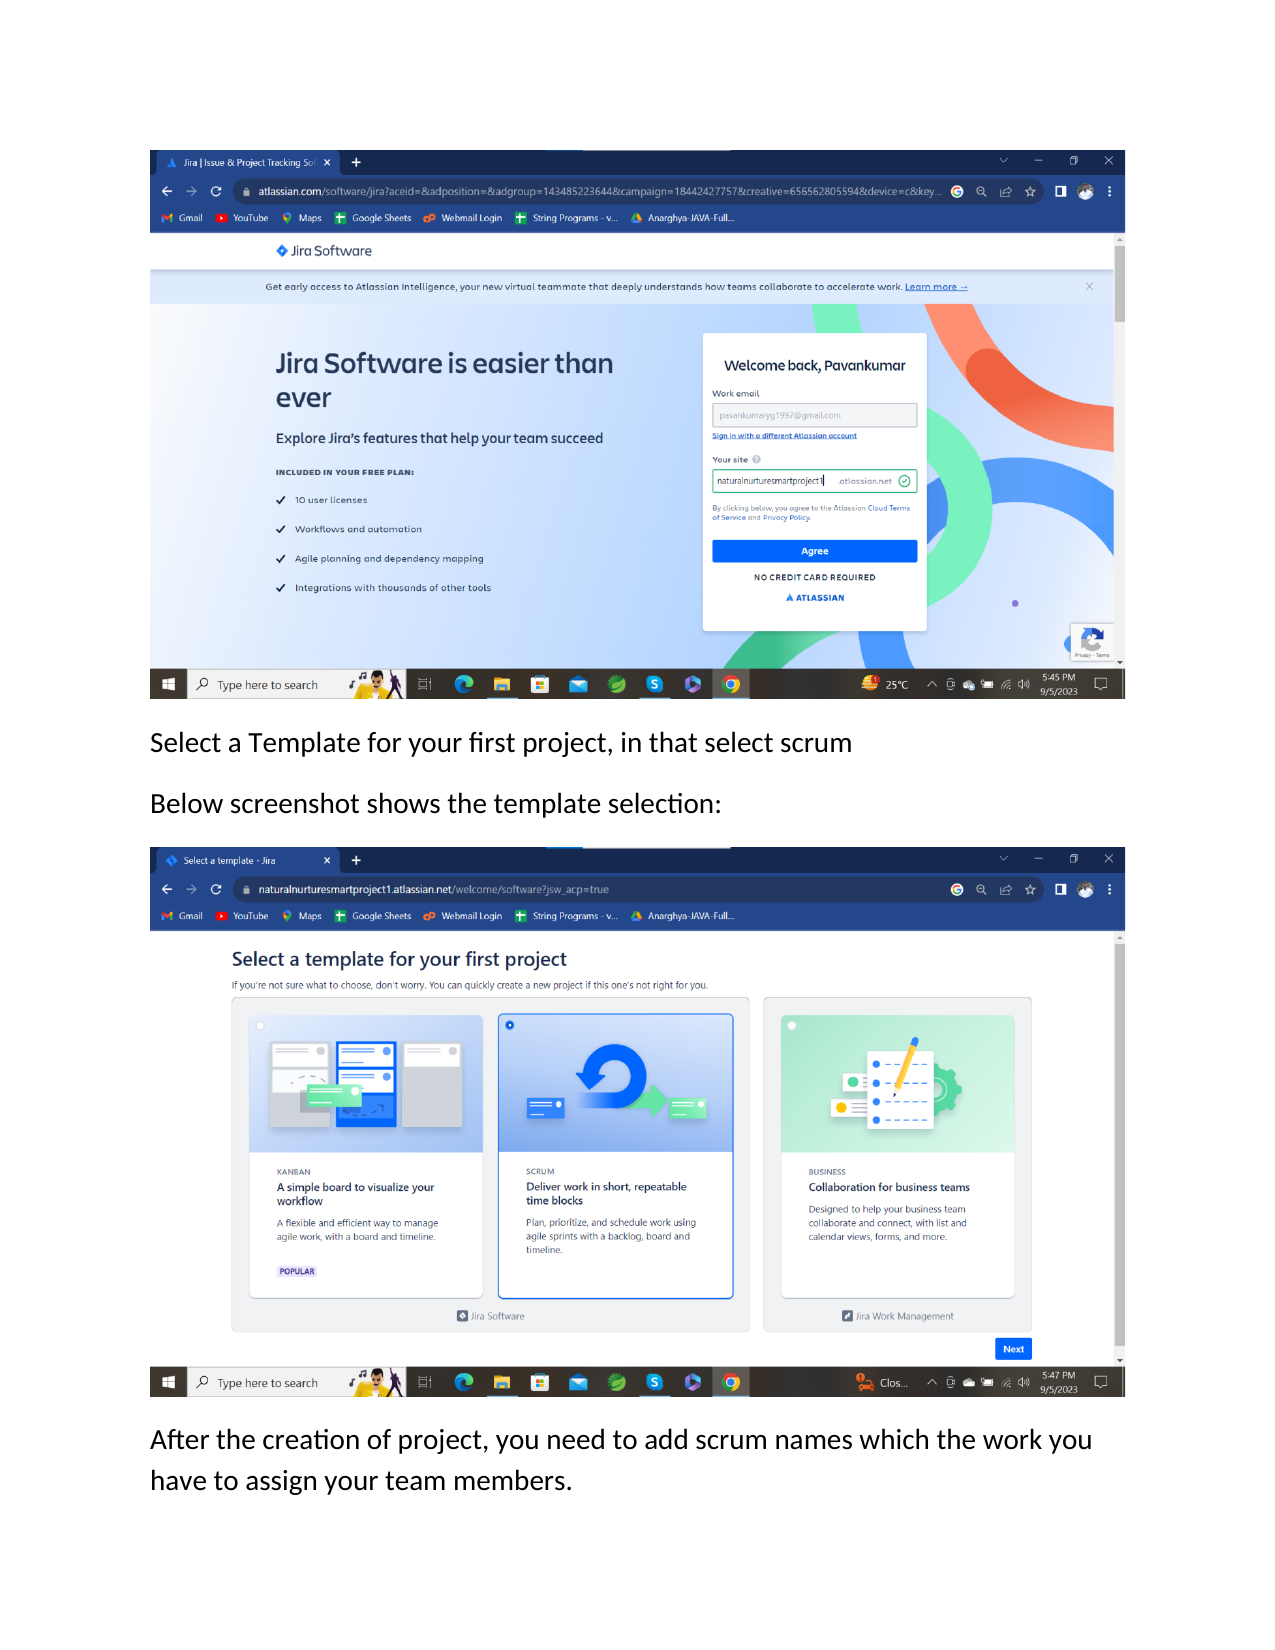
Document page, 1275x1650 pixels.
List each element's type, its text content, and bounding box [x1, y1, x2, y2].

picture [150, 847, 1125, 1397]
text Select a Template for your first project, in that select scrum [150, 724, 1125, 759]
text After the creation of project, you need to add scrum names which the work you have to assign your team members. [150, 1421, 1125, 1498]
text Below screenshot shows the template selection: [150, 786, 1125, 821]
picture [150, 150, 1125, 699]
